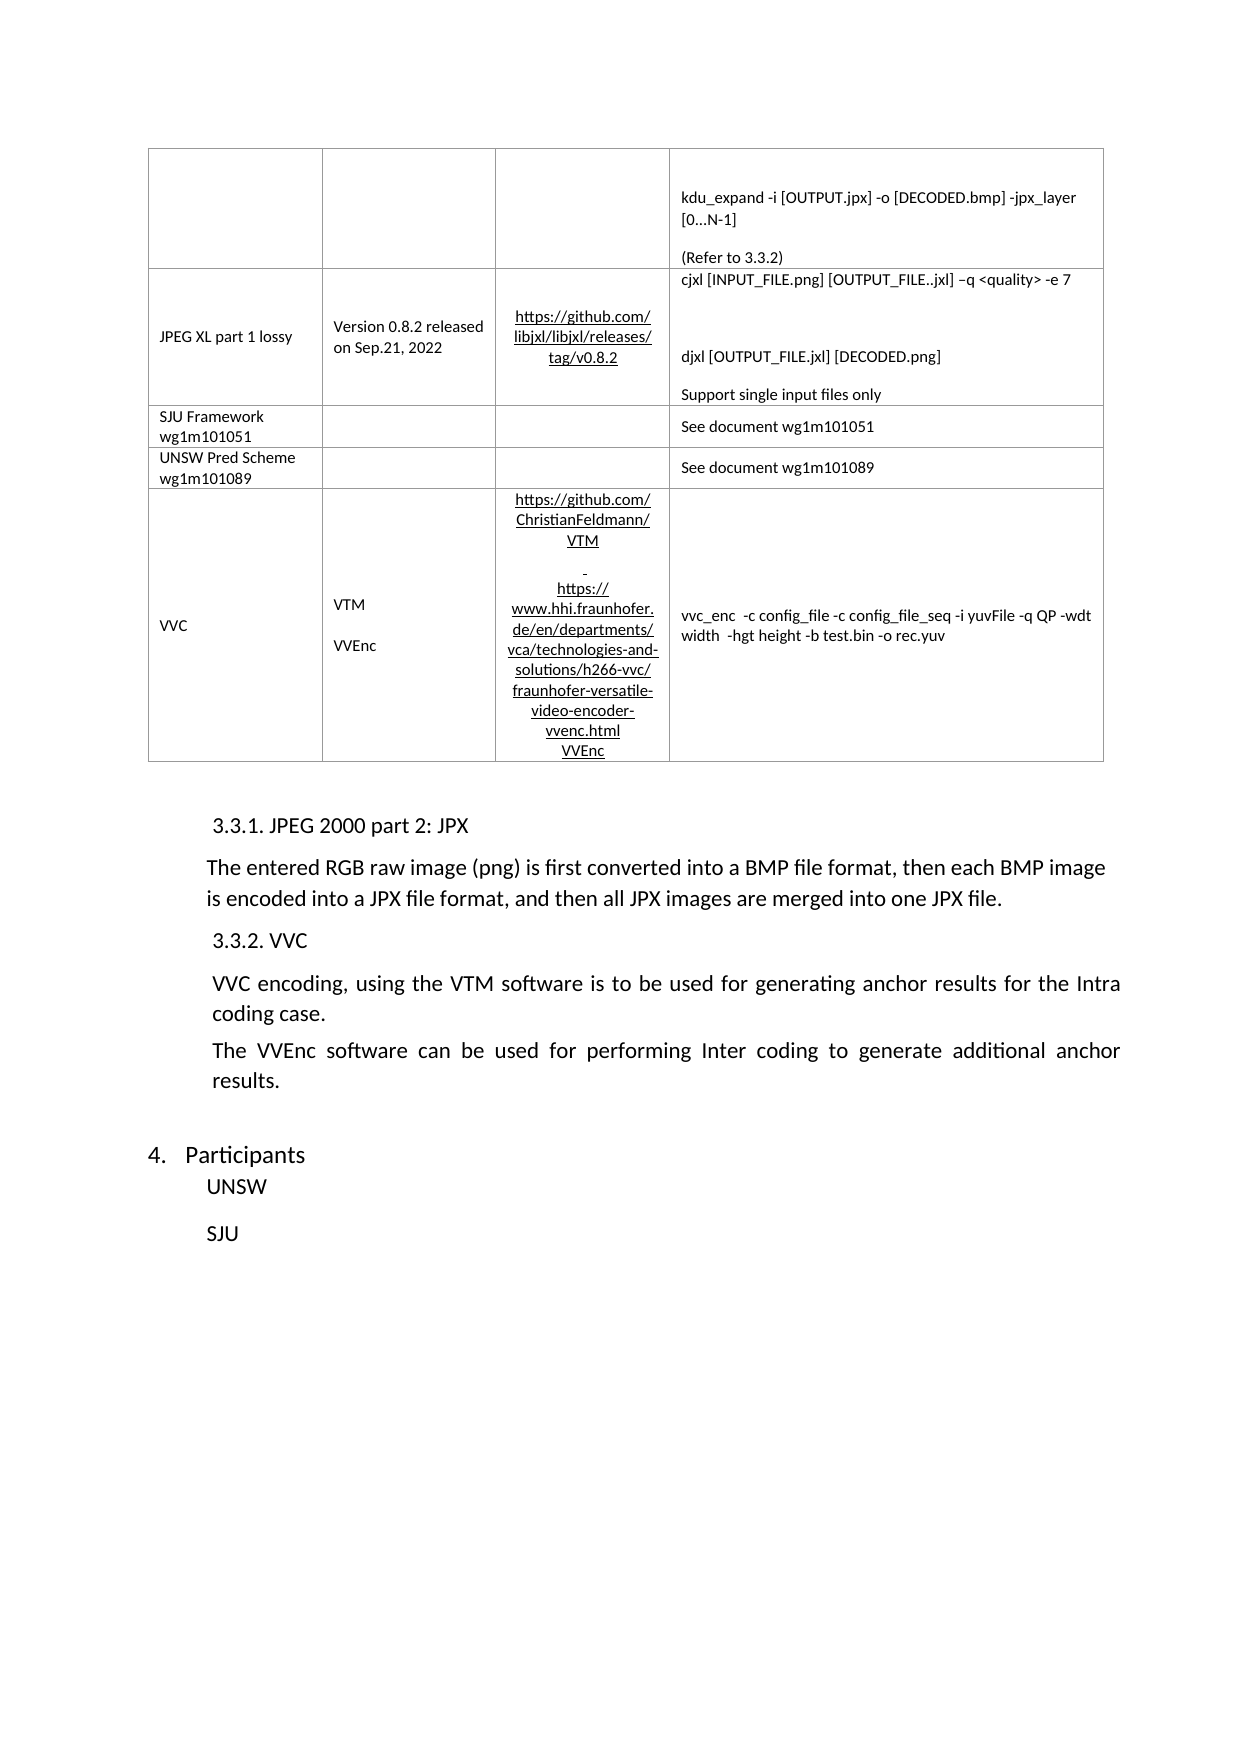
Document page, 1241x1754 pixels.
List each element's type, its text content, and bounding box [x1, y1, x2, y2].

table_cell https://github.com/libjxl/libjxl/releases/tag/v0.8.2 [496, 269, 669, 405]
text The entered RGB raw image (png) is first converted into a BMP file format, then each BMP image is encoded into a JPX file format, and then all JPX images are merged into one JPX file. [206, 853, 1122, 912]
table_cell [149, 149, 322, 268]
table_cell https://github.com/ChristianFeldmann/VTM https://www.hhi.fraunhofer.de/en/departments/vca/technologies-and-solutions/h266-vvc/fraunhofer-versatile-video-encoder-vvenc.html VVEnc [496, 489, 669, 761]
table_cell cjxl [INPUT_FILE.png] [OUTPUT_FILE..jxl] –q <quality> -e 7 djxl [OUTPUT_FILE.jxl] [DECODED.png] Support single input files only [670, 269, 1103, 405]
table_cell JPEG XL part 1 lossy [149, 269, 322, 405]
table_cell [496, 406, 669, 447]
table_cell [670, 149, 1103, 268]
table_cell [496, 149, 669, 268]
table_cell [323, 149, 495, 268]
text UNSW [199, 1172, 1122, 1200]
text SJU [199, 1219, 1122, 1247]
table_cell See document wg1m101051 [670, 406, 1103, 447]
table_cell UNSW Pred Scheme wg1m101089 [149, 448, 322, 488]
table_cell See document wg1m101089 [670, 448, 1103, 488]
table_cell VTM VVEnc [323, 489, 495, 761]
table_cell Version 0.8.2 released on Sep.21, 2022 [323, 269, 495, 405]
text 3.3.1. JPEG 2000 part 2: JPX [177, 811, 1122, 839]
table_cell [323, 406, 495, 447]
table_cell [323, 448, 495, 488]
subtitle Participants [148, 1139, 1122, 1169]
table_cell VVC [149, 489, 322, 761]
text VVC encoding, using the VTM software is to be used for generating anchor results for the Intra coding case. [212, 969, 1122, 1027]
table_cell vvc_enc -c config_file -c config_file_seq -i yuvFile -q QP -wdt width -hgt height -b test.bin -o rec.yuv [670, 489, 1103, 761]
text 3.3.2. VVC [177, 926, 1122, 954]
table_cell [496, 448, 669, 488]
text The VVEnc software can be used for performing Inter coding to generate additional anchor results. [212, 1036, 1122, 1094]
table_cell SJU Framework wg1m101051 [149, 406, 322, 447]
